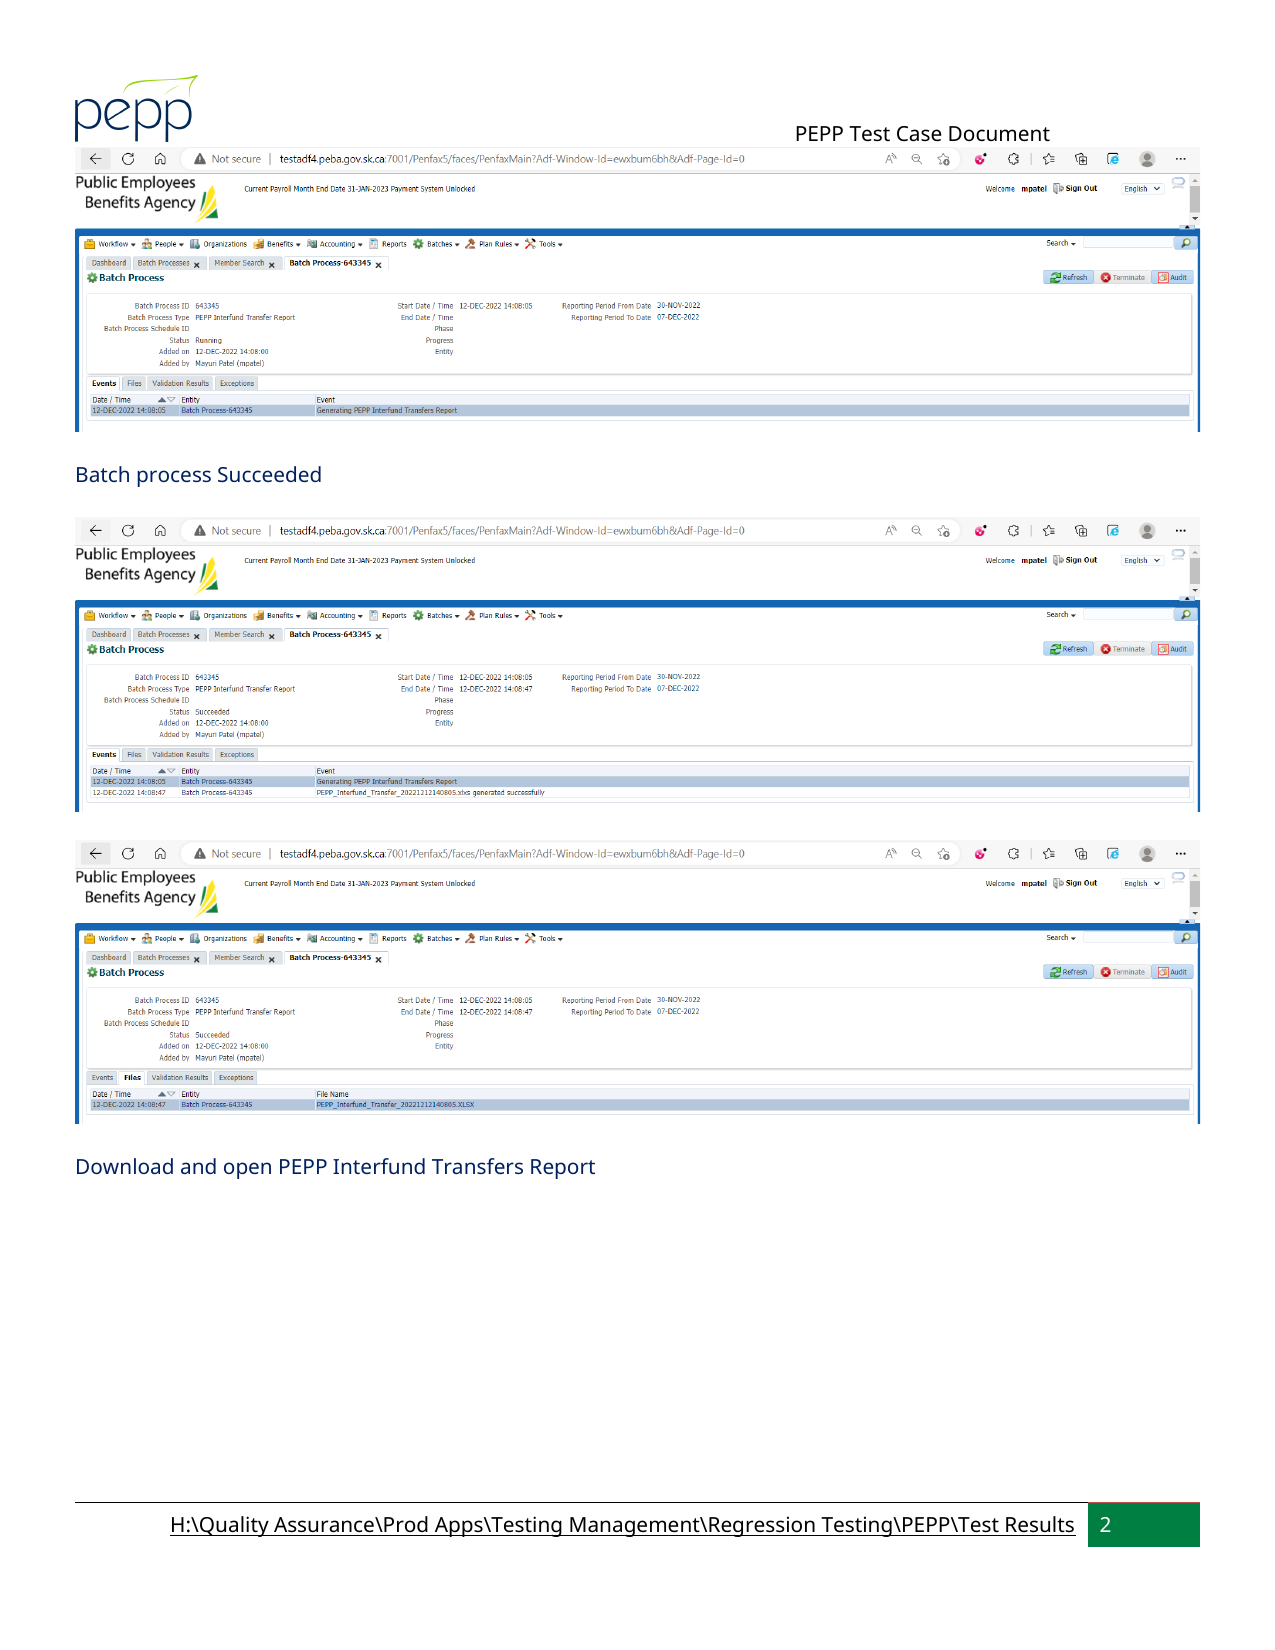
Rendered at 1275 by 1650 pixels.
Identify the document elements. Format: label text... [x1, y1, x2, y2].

text Download and open PEPP Interfund Transfers Report [75, 1152, 1200, 1181]
picture [75, 517, 1200, 812]
text Batch process Succeeded [75, 460, 1200, 489]
picture [75, 75, 199, 142]
picture [75, 147, 1200, 432]
picture [75, 840, 1200, 1124]
